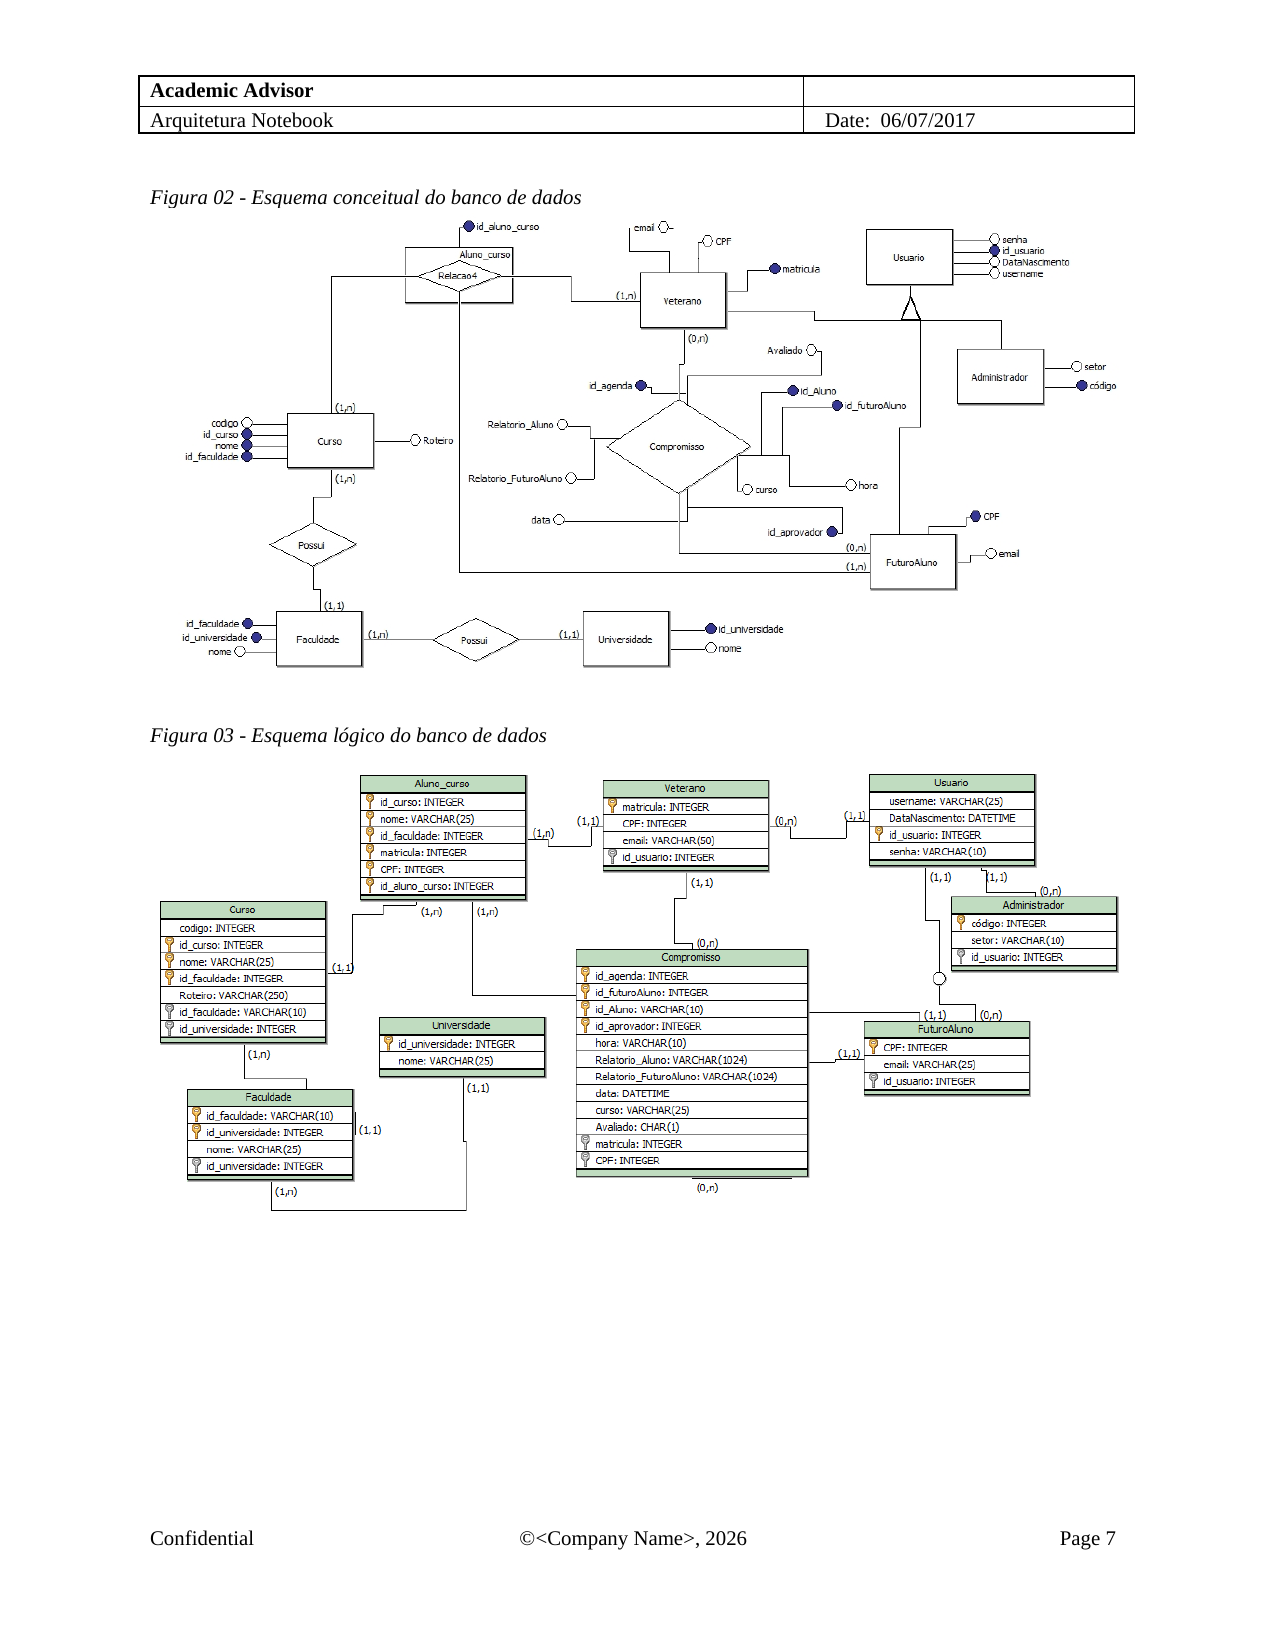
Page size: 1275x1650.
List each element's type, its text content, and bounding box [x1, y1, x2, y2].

text Figura 02 - Esquema conceitual do banco de dados [150, 184, 1125, 208]
picture [150, 208, 1125, 672]
text Figura 03 - Esquema lógico do banco de dados [150, 722, 1125, 747]
picture [150, 771, 1125, 1218]
